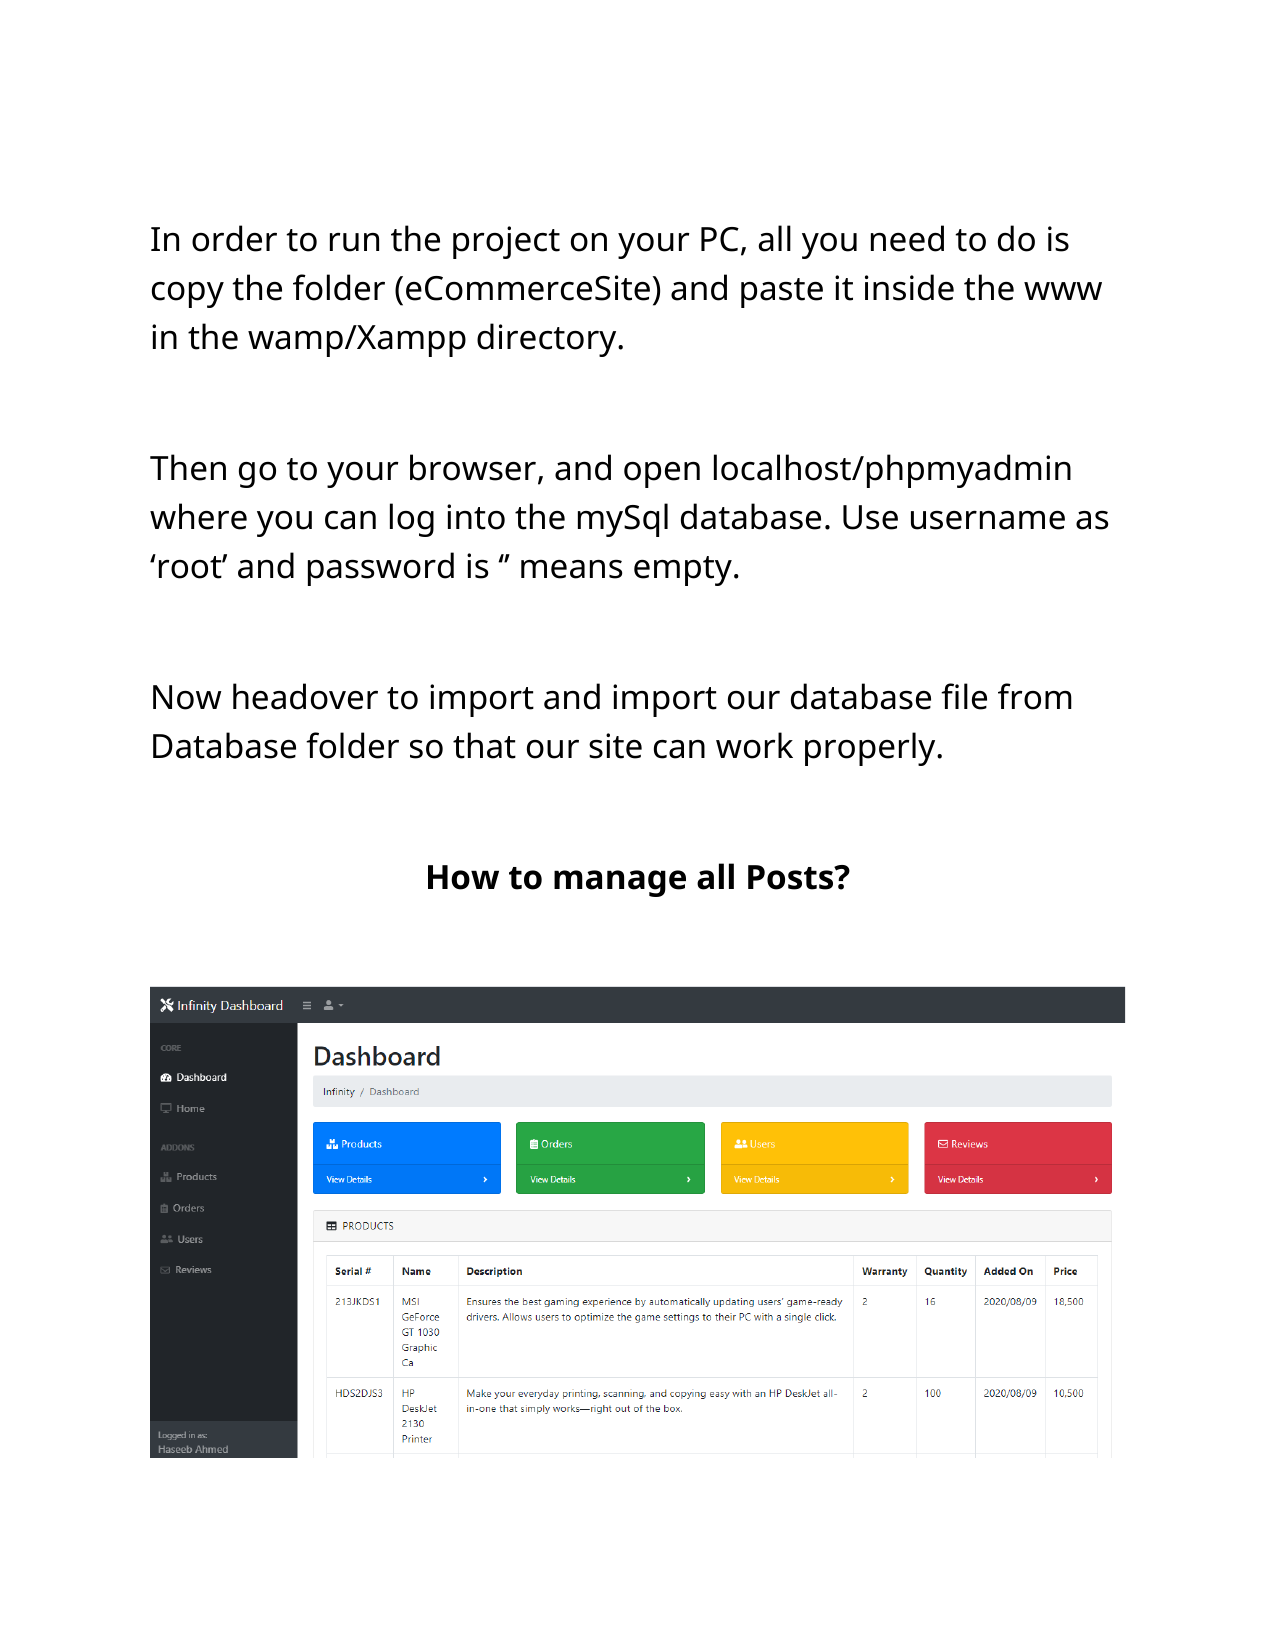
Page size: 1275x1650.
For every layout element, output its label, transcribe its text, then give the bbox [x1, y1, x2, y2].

text Then go to your browser, and open localhost/phpmyadmin where you can log into the mySql database. Use username as ‘root’ and password is ‘’ means empty. [150, 445, 1125, 588]
text In order to run the project on your PC, all you need to do is copy the folder (eCommerceSite) and paste it inside the www in the wamp/Xampp directory. [150, 216, 1125, 359]
text Now headover to import and import our database file from Database folder so that our site can work properly. [150, 674, 1125, 768]
text How to manage all Posts? [150, 854, 1125, 899]
picture [150, 985, 1125, 1458]
